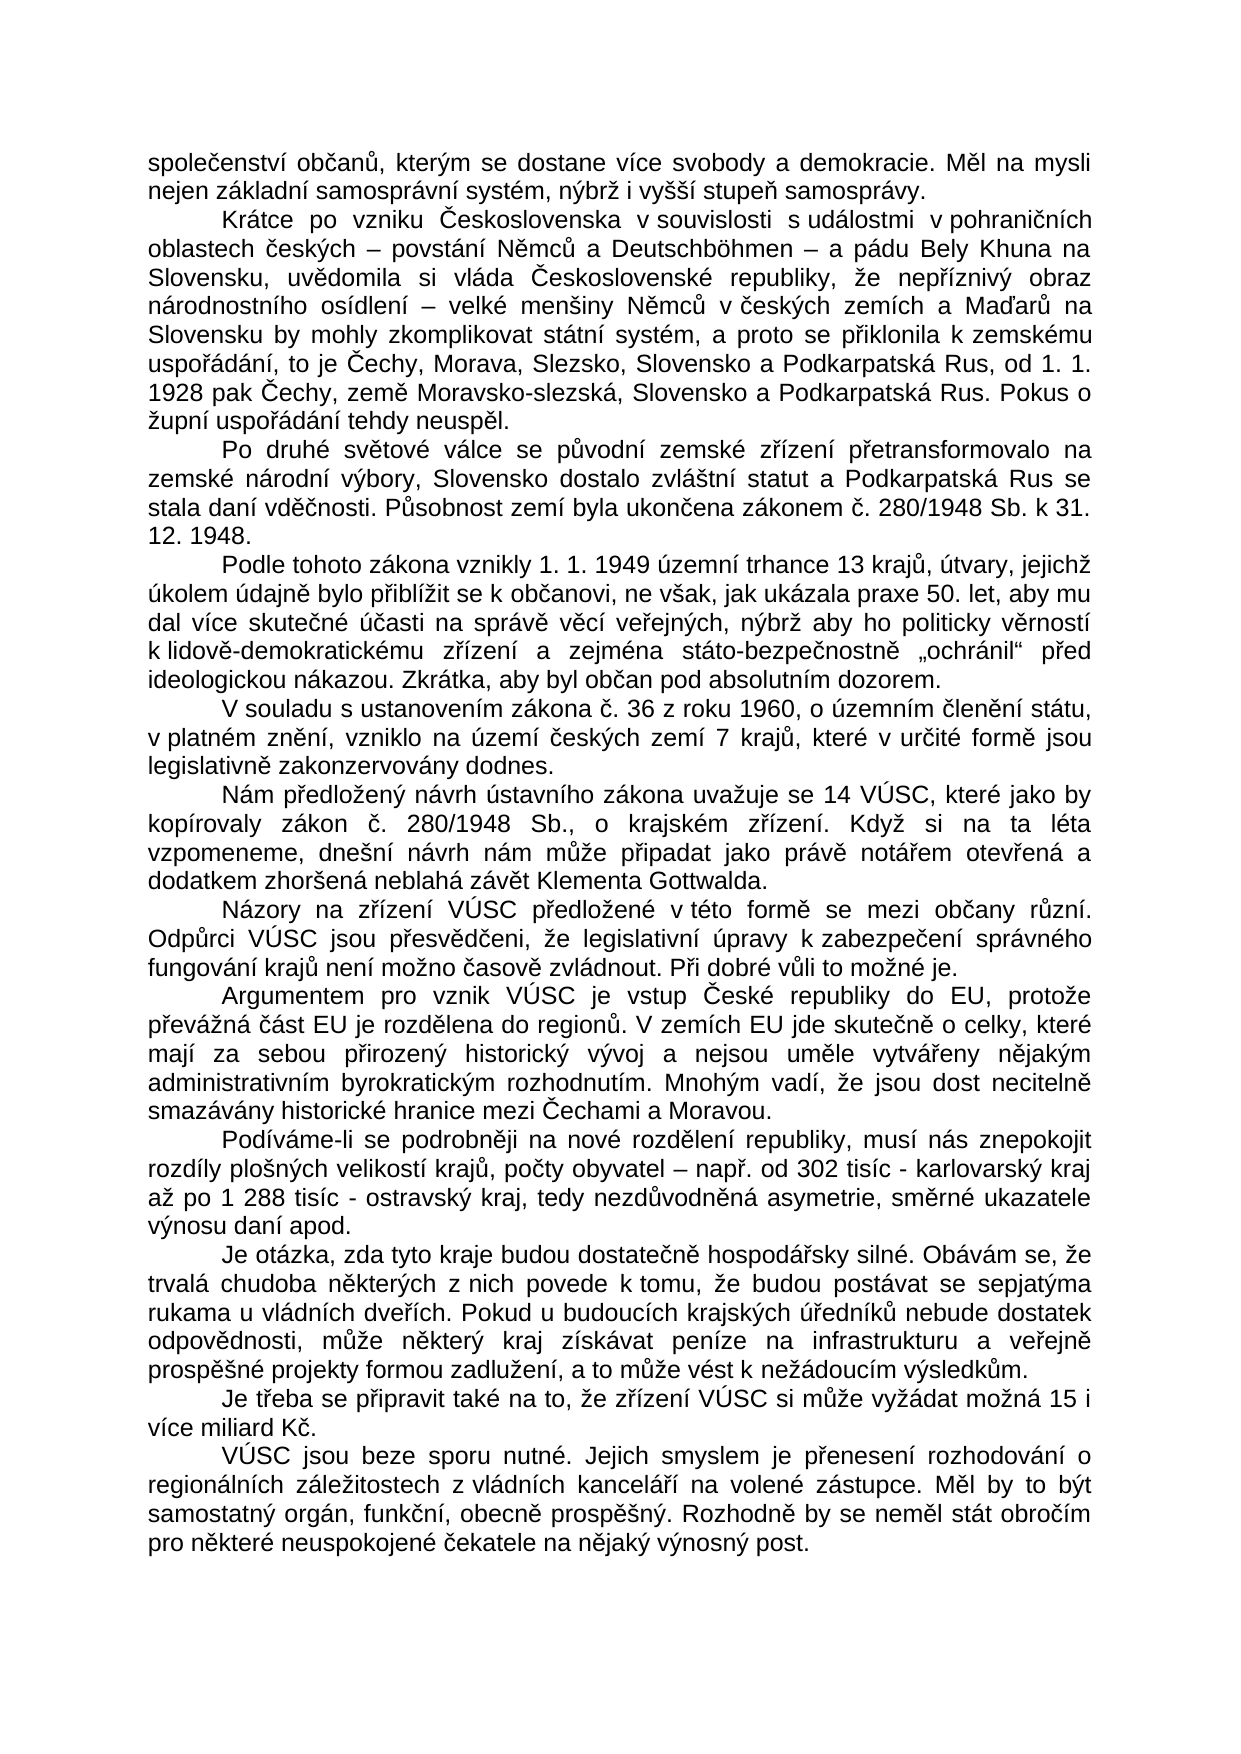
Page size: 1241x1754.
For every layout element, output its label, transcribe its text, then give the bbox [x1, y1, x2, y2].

text Argumentem pro vznik VÚSC je vstup České republiky do EU, protože převážná část EU je rozdělena do regionů. V zemích EU jde skutečně o celky, které mají za sebou přirozený historický vývoj a nejsou uměle vytvářeny nějakým administrativním byrokratickým rozhodnutím. Mnohým vadí, že jsou dost necitelně smazávány historické hranice mezi Čechami a Moravou. [148, 981, 1093, 1125]
text Nám předložený návrh ústavního zákona uvažuje se 14 VÚSC, které jako by kopírovaly zákon č. 280/1948 Sb., o krajském zřízení. Když si na ta léta vzpomeneme, dnešní návrh nám může připadat jako právě notářem otevřená a dodatkem zhoršená neblahá závět Klementa Gottwalda. [148, 780, 1093, 895]
text Podle tohoto zákona vznikly 1. 1. 1949 územní trhance 13 krajů, útvary, jejichž úkolem údajně bylo přiblížit se k občanovi, ne však, jak ukázala praxe 50. let, aby mu dal více skutečné účasti na správě věcí veřejných, nýbrž aby ho politicky věrností k lidově-demokratickému zřízení a zejména státo-bezpečnostně „ochránil“ před ideologickou nákazou. Zkrátka, aby byl občan pod absolutním dozorem. [148, 550, 1093, 694]
text VÚSC jsou beze sporu nutné. Jejich smyslem je přenesení rozhodování o regionálních záležitostech z vládních kanceláří na volené zástupce. Měl by to být samostatný orgán, funkční, obecně prospěšný. Rozhodně by se neměl stát obročím pro některé neuspokojené čekatele na nějaký výnosný post. [148, 1441, 1093, 1556]
text Krátce po vzniku Československa v souvislosti s událostmi v pohraničních oblastech českých – povstání Němců a Deutschböhmen – a pádu Bely Khuna na Slovensku, uvědomila si vláda Československé republiky, že nepříznivý obraz národnostního osídlení – velké menšiny Němců v českých zemích a Maďarů na Slovensku by mohly zkomplikovat státní systém, a proto se přiklonila k zemskému uspořádání, to je Čechy, Morava, Slezsko, Slovensko a Podkarpatská Rus, od 1. 1. 1928 pak Čechy, země Moravsko-slezská, Slovensko a Podkarpatská Rus. Pokus o župní uspořádání tehdy neuspěl. [148, 205, 1093, 435]
text Po druhé světové válce se původní zemské zřízení přetransformovalo na zemské národní výbory, Slovensko dostalo zvláštní statut a Podkarpatská Rus se stala daní vděčnosti. Působnost zemí byla ukončena zákonem č. 280/1948 Sb. k 31. 12. 1948. [148, 435, 1093, 550]
text Názory na zřízení VÚSC předložené v této formě se mezi občany různí. Odpůrci VÚSC jsou přesvědčeni, že legislativní úpravy k zabezpečení správného fungování krajů není možno časově zvládnout. Při dobré vůli to možné je. [148, 895, 1093, 981]
text Je třeba se připravit také na to, že zřízení VÚSC si může vyžádat možná 15 i více miliard Kč. [148, 1384, 1093, 1441]
text Je otázka, zda tyto kraje budou dostatečně hospodářsky silné. Obávám se, že trvalá chudoba některých z nich povede k tomu, že budou postávat se sepjatýma rukama u vládních dveřích. Pokud u budoucích krajských úředníků nebude dostatek odpovědnosti, může některý kraj získávat peníze na infrastrukturu a veřejně prospěšné projekty formou zadlužení, a to může vést k nežádoucím výsledkům. [148, 1240, 1093, 1384]
text V souladu s ustanovením zákona č. 36 z roku 1960, o územním členění státu, v platném znění, vzniklo na území českých zemí 7 krajů, které v určité formě jsou legislativně zakonzervovány dodnes. [148, 694, 1093, 780]
text Podíváme-li se podrobněji na nové rozdělení republiky, musí nás znepokojit rozdíly plošných velikostí krajů, počty obyvatel – např. od 302 tisíc - karlovarský kraj až po 1 288 tisíc - ostravský kraj, tedy nezdůvodněná asymetrie, směrné ukazatele výnosu daní apod. [148, 1125, 1093, 1240]
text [148, 148, 1093, 205]
